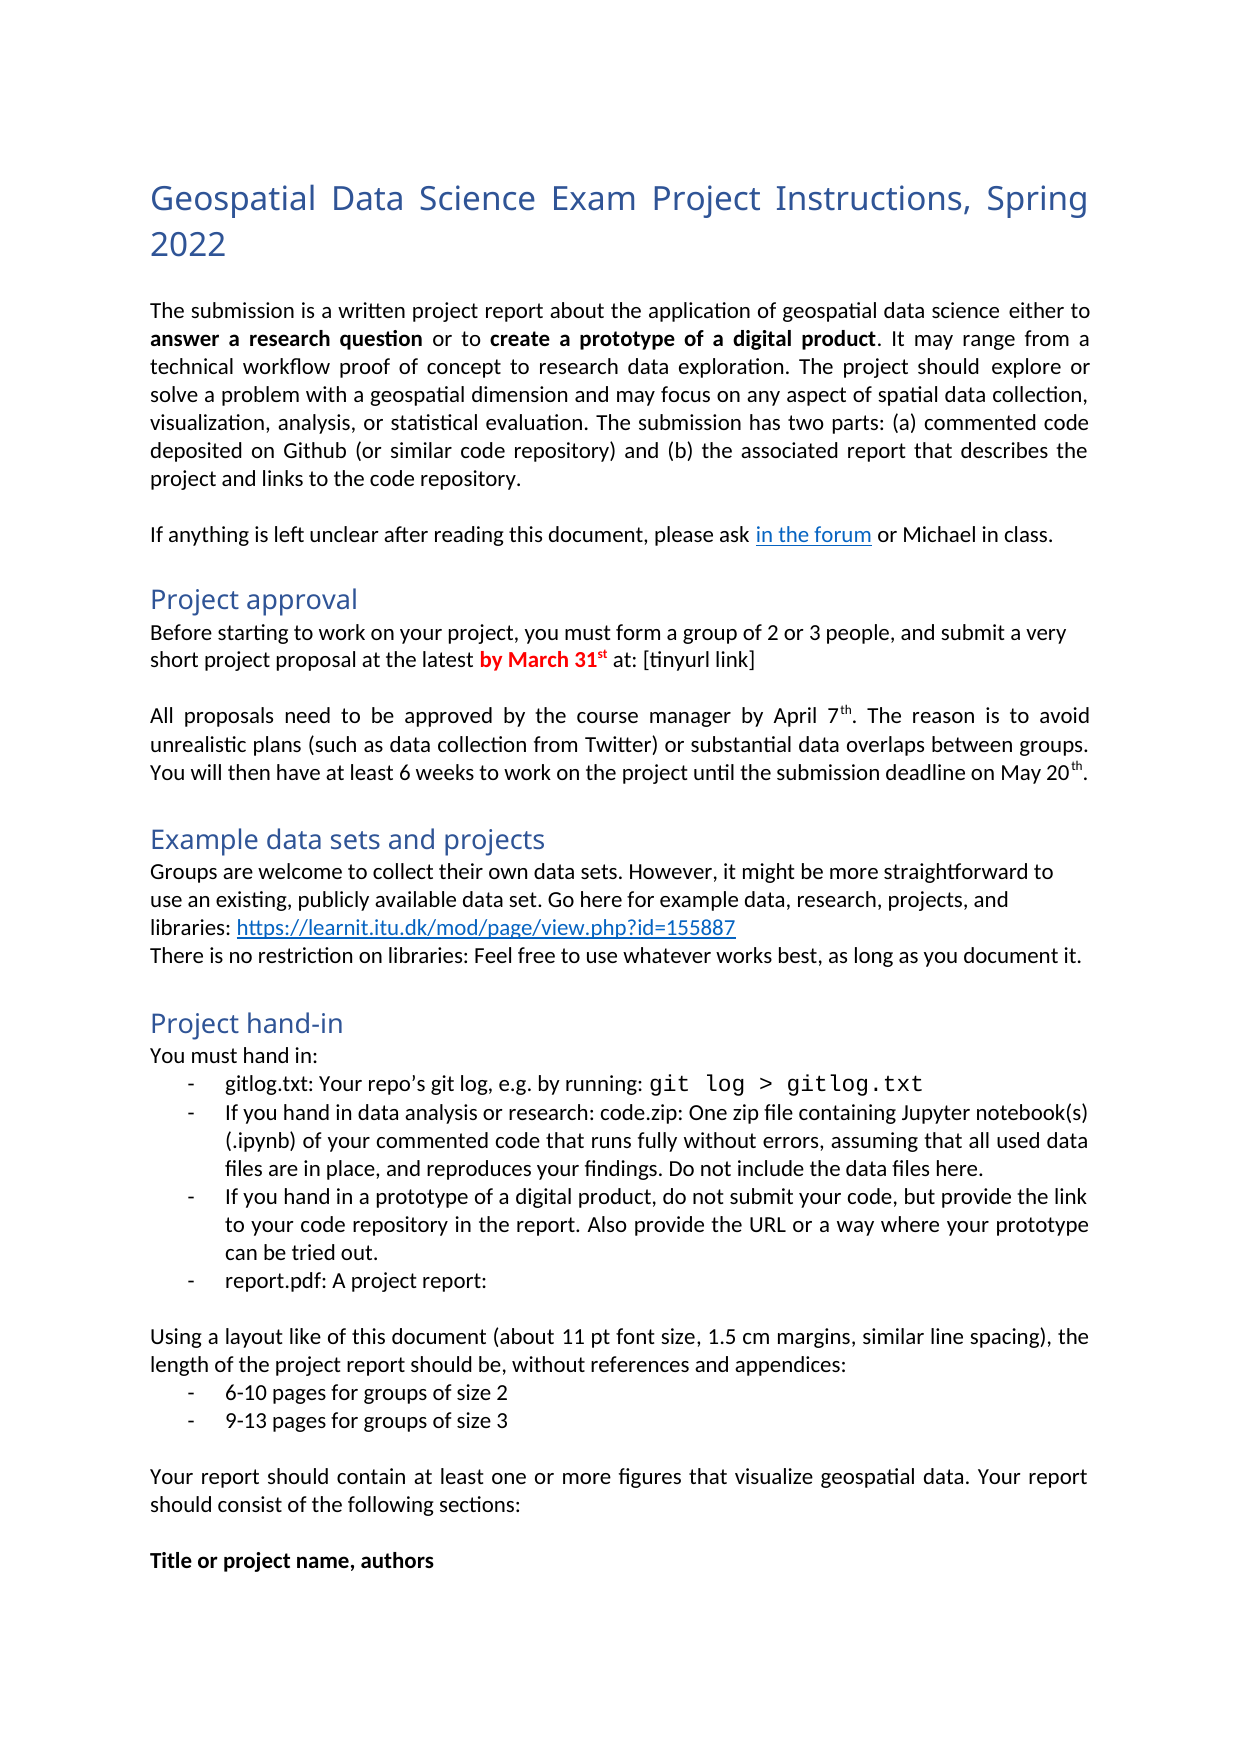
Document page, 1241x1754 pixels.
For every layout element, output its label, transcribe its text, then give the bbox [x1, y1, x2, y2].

text You must hand in: [150, 1041, 1090, 1069]
text There is no restriction on libraries: Feel free to use whatever works best, as long as you document it. [150, 941, 1090, 969]
list If you hand in data analysis or research: code.zip: One zip file containing Jupyter notebook(s) (.ipynb) of your commented code that runs fully without errors, assuming that all used data files are in place, and reproduces your findings. Do not include the data files here. [187, 1098, 1090, 1182]
text Title or project name, authors [150, 1546, 1090, 1574]
subtitle Geospatial Data Science Exam Project Instructions, Spring 2022 [150, 175, 1090, 266]
text The submission is a written project report about the application of geospatial data science either to answer a research question or to create a prototype of a digital product. It may range from a technical workflow proof of concept to research data exploration. The project should explore or solve a problem with a geospatial dimension and may focus on any aspect of spatial data collection, visualization, analysis, or statistical evaluation. The submission has two parts: (a) commented code deposited on Github (or similar code repository) and (b) the associated report that describes the project and links to the code repository. [150, 296, 1090, 492]
list If you hand in a prototype of a digital product, do not submit your code, but provide the link to your code repository in the report. Also provide the URL or a way where your prototype can be tried out. [187, 1182, 1090, 1266]
text Groups are welcome to collect their own data sets. However, it might be more straightforward to use an existing, publicly available data set. Go here for example data, research, projects, and libraries: https://learnit.itu.dk/mod/page/view.php?id=155887 [150, 857, 1090, 941]
text Your report should contain at least one or more figures that visualize geospatial data. Your report should consist of the following sections: [150, 1462, 1090, 1518]
subtitle Example data sets and projects [150, 820, 1090, 857]
text Using a layout like of this document (about 11 pt font size, 1.5 cm margins, similar line spacing), the length of the project report should be, without references and appendices: [150, 1322, 1090, 1378]
text Before starting to work on your project, you must form a group of 2 or 3 people, and submit a very short project proposal at the latest by March 31st at: [tinyurl link] [150, 618, 1090, 674]
list 6-10 pages for groups of size 2 [187, 1378, 1090, 1406]
list gitlog.txt: Your repo’s git log, e.g. by running: git log > gitlog.txt [187, 1069, 1090, 1098]
list report.pdf: A project report: [187, 1266, 1090, 1294]
list 9-13 pages for groups of size 3 [187, 1406, 1090, 1434]
text If anything is left unclear after reading this document, please ask in the forum or Michael in class. [150, 521, 1090, 548]
text All proposals need to be approved by the course manager by April 7th. The reason is to avoid unrealistic plans (such as data collection from Twitter) or substantial data overlaps between groups. You will then have at least 6 weeks to work on the project until the submission deadline on May 20th. [150, 702, 1090, 786]
subtitle Project hand-in [150, 1004, 1090, 1041]
subtitle Project approval [150, 581, 1090, 618]
